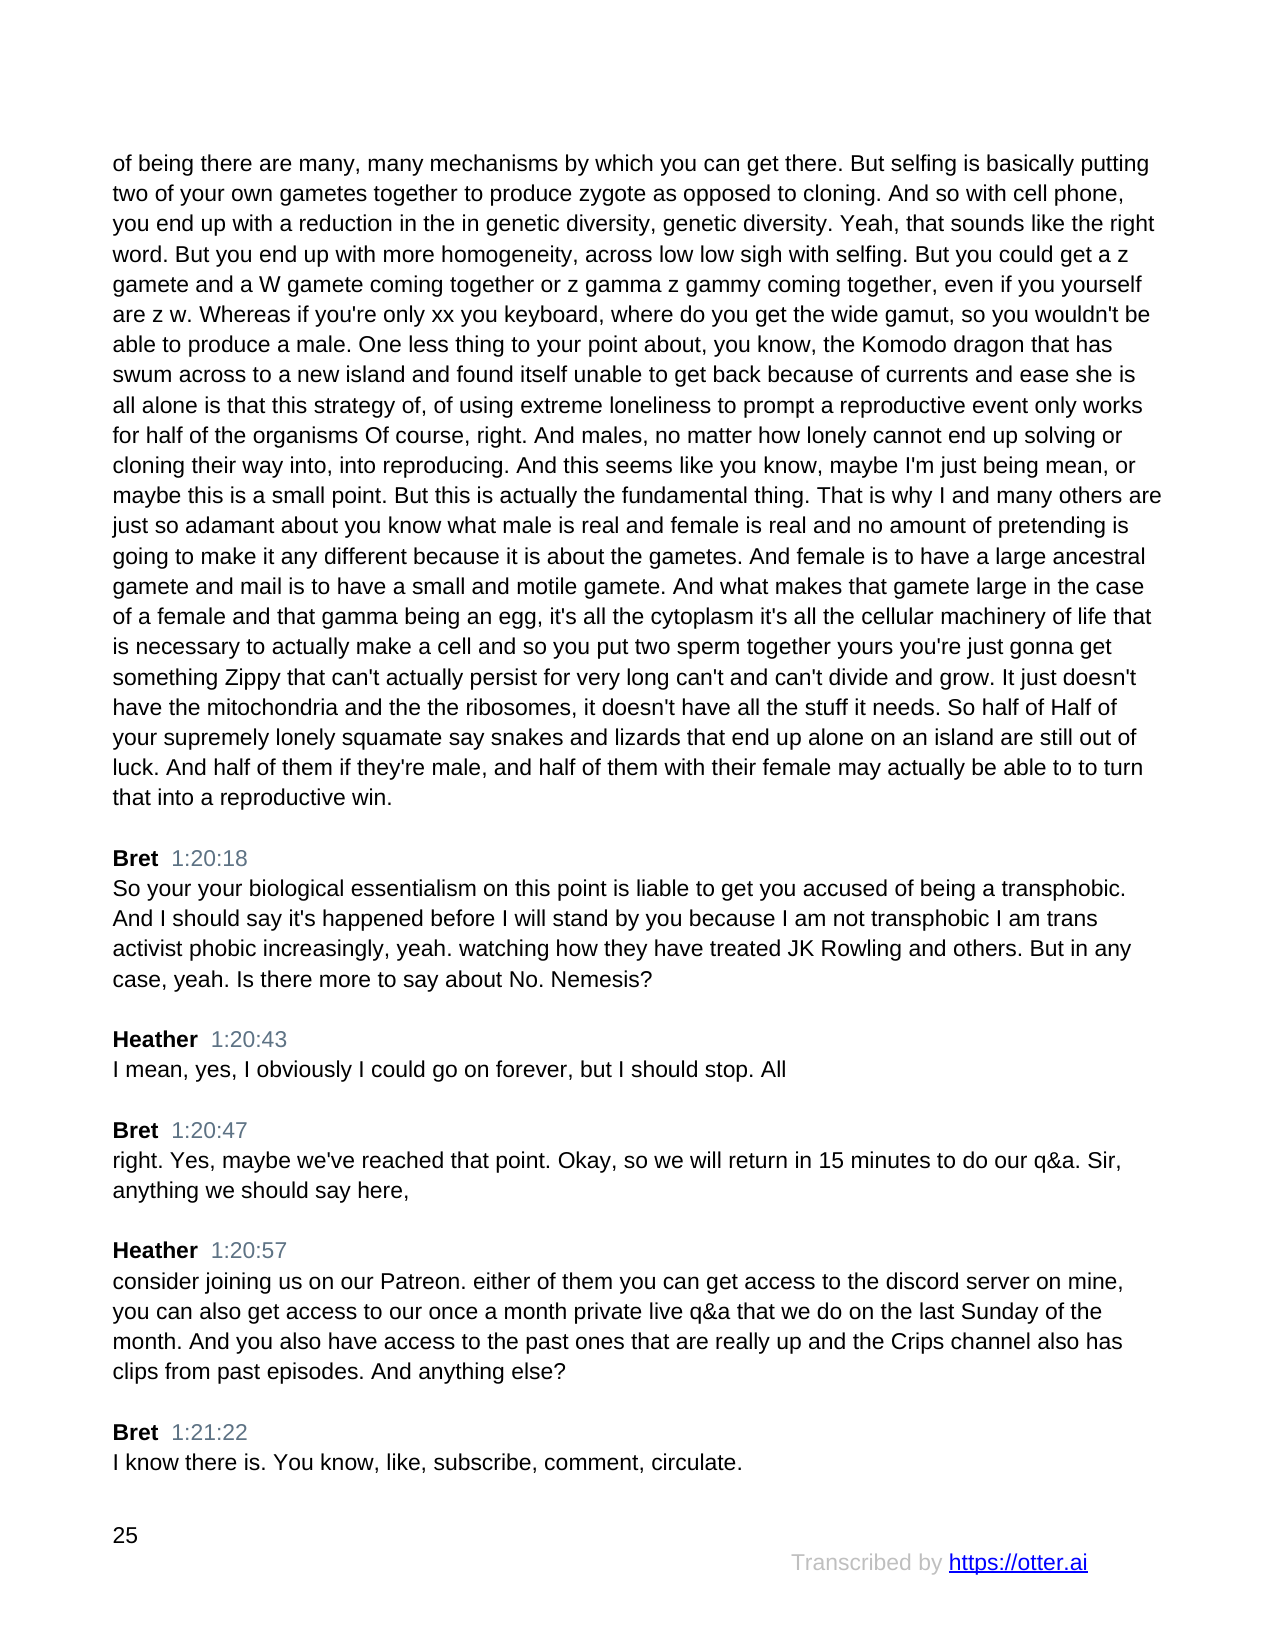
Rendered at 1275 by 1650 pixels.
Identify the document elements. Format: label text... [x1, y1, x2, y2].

text Heather 1:20:43 [112, 1026, 1162, 1052]
text I know there is. You know, like, subscribe, comment, circulate. [112, 1449, 1162, 1475]
text Heather 1:20:57 [112, 1237, 1162, 1264]
text Bret 1:20:18 [112, 845, 1162, 871]
text consider joining us on our Patreon. either of them you can get access to the discord server on mine, you can also get access to our once a month private live q&a that we do on the last Sunday of the month. And you also have access to the past ones that are really up and the Crips channel also has clips from past episodes. And anything else? [112, 1268, 1162, 1385]
text Bret 1:21:22 [112, 1419, 1162, 1445]
text right. Yes, maybe we've reached that point. Okay, so we will return in 15 minutes to do our q&a. Sir, anything we should say here, [112, 1147, 1162, 1203]
text of being there are many, many mechanisms by which you can get there. But selfing is basically putting two of your own gametes together to produce zygote as opposed to cloning. And so with cell phone, you end up with a reduction in the in genetic diversity, genetic diversity. Yeah, that sounds like the right word. But you end up with more homogeneity, across low low sigh with selfing. But you could get a z gamete and a W gamete coming together or z gamma z gammy coming together, even if you yourself are z w. Whereas if you're only xx you keyboard, where do you get the wide gamut, so you wouldn't be able to produce a male. One less thing to your point about, you know, the Komodo dragon that has swum across to a new island and found itself unable to get back because of currents and ease she is all alone is that this strategy of, of using extreme loneliness to prompt a reproductive event only works for half of the organisms Of course, right. And males, no matter how lonely cannot end up solving or cloning their way into, into reproducing. And this seems like you know, maybe I'm just being mean, or maybe this is a small point. But this is actually the fundamental thing. That is why I and many others are just so adamant about you know what male is real and female is real and no amount of pretending is going to make it any different because it is about the gametes. And female is to have a large ancestral gamete and mail is to have a small and motile gamete. And what makes that gamete large in the case of a female and that gamma being an egg, it's all the cytoplasm it's all the cellular machinery of life that is necessary to actually make a cell and so you put two sperm together yours you're just gonna get something Zippy that can't actually persist for very long can't and can't divide and grow. It just doesn't have the mitochondria and the the ribosomes, it doesn't have all the stuff it needs. So half of Half of your supremely lonely squamate say snakes and lizards that end up alone on an island are still out of luck. And half of them if they're male, and half of them with their female may actually be able to to turn that into a reproductive win. [112, 150, 1162, 811]
text Bret 1:20:47 [112, 1117, 1162, 1143]
text I mean, yes, I obviously I could go on forever, but I should stop. All [112, 1056, 1162, 1083]
text So your your biological essentialism on this point is liable to get you accused of being a transphobic. And I should say it's happened before I will stand by you because I am not transphobic I am trans activist phobic increasingly, yeah. watching how they have treated JK Rowling and others. But in any case, yeah. Is there more to say about No. Nemesis? [112, 875, 1162, 992]
